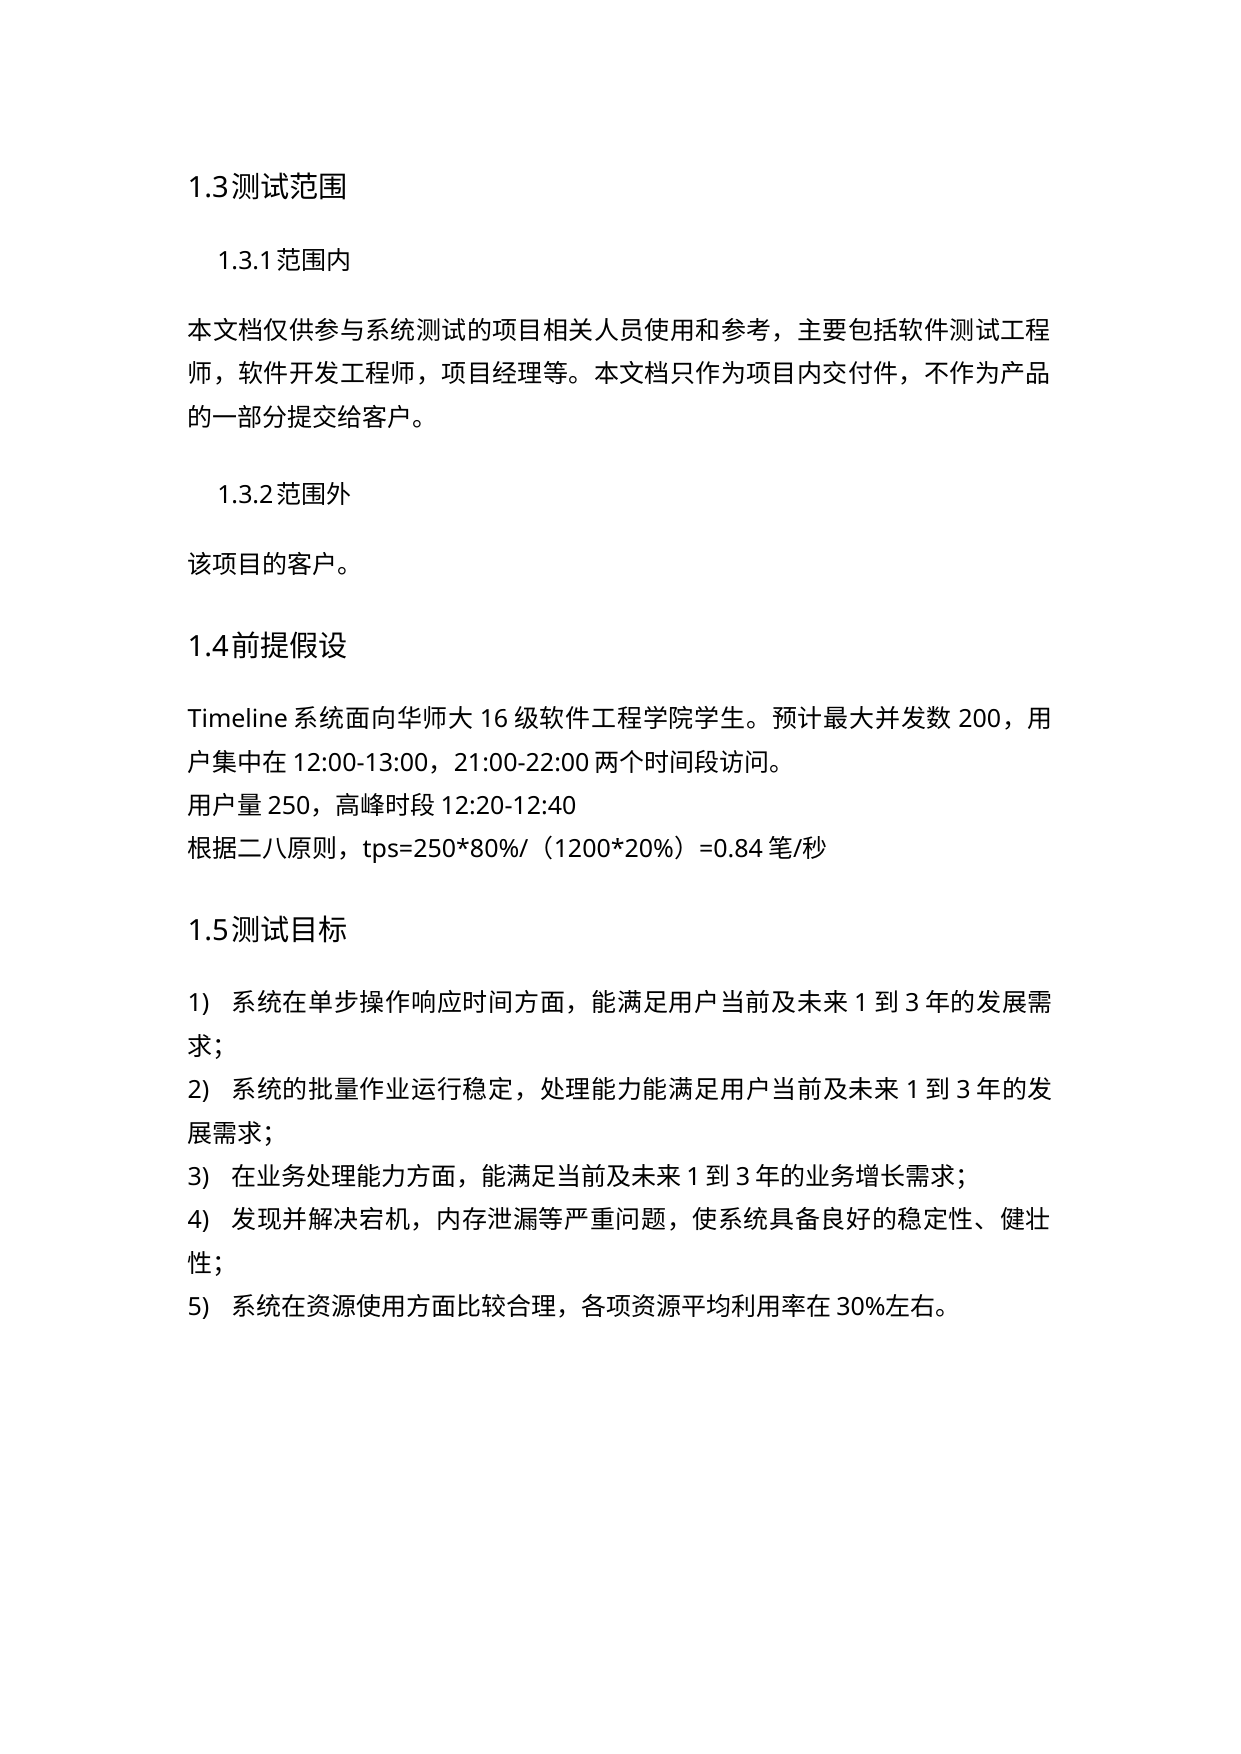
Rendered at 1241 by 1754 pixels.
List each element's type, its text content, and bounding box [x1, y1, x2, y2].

text 本文档仅供参与系统测试的项目相关人员使用和参考，主要包括软件测试工程师，软件开发工程师，项目经理等。本文档只作为项目内交付件，不作为产品的一部分提交给客户。 [187, 310, 1053, 433]
text 3) 在业务处理能力方面，能满足当前及未来1到3年的业务增长需求； [187, 1156, 1053, 1193]
subtitle 范围内 [217, 240, 1053, 276]
text 该项目的客户。 [187, 545, 1053, 581]
text 1) 系统在单步操作响应时间方面，能满足用户当前及未来1到3年的发展需求； [187, 983, 1053, 1062]
text Timeline系统面向华师大16级软件工程学院学生。预计最大并发数200，用户集中在12:00-13:00，21:00-22:00两个时间段访问。 [187, 699, 1053, 778]
subtitle 范围外 [217, 475, 1053, 511]
text 5) 系统在资源使用方面比较合理，各项资源平均利用率在30%左右。 [187, 1287, 1053, 1323]
subtitle 测试范围 [187, 164, 1053, 206]
text 2) 系统的批量作业运行稳定，处理能力能满足用户当前及未来1到3年的发展需求； [187, 1069, 1053, 1149]
text 根据二八原则，tps=250*80%/（1200*20%）=0.84笔/秒 [187, 829, 1053, 865]
subtitle 前提假设 [187, 622, 1053, 665]
text 用户量250，高峰时段12:20-12:40 [187, 786, 1053, 822]
text 4) 发现并解决宕机，内存泄漏等严重问题，使系统具备良好的稳定性、健壮性； [187, 1200, 1053, 1279]
subtitle 测试目标 [187, 906, 1053, 949]
